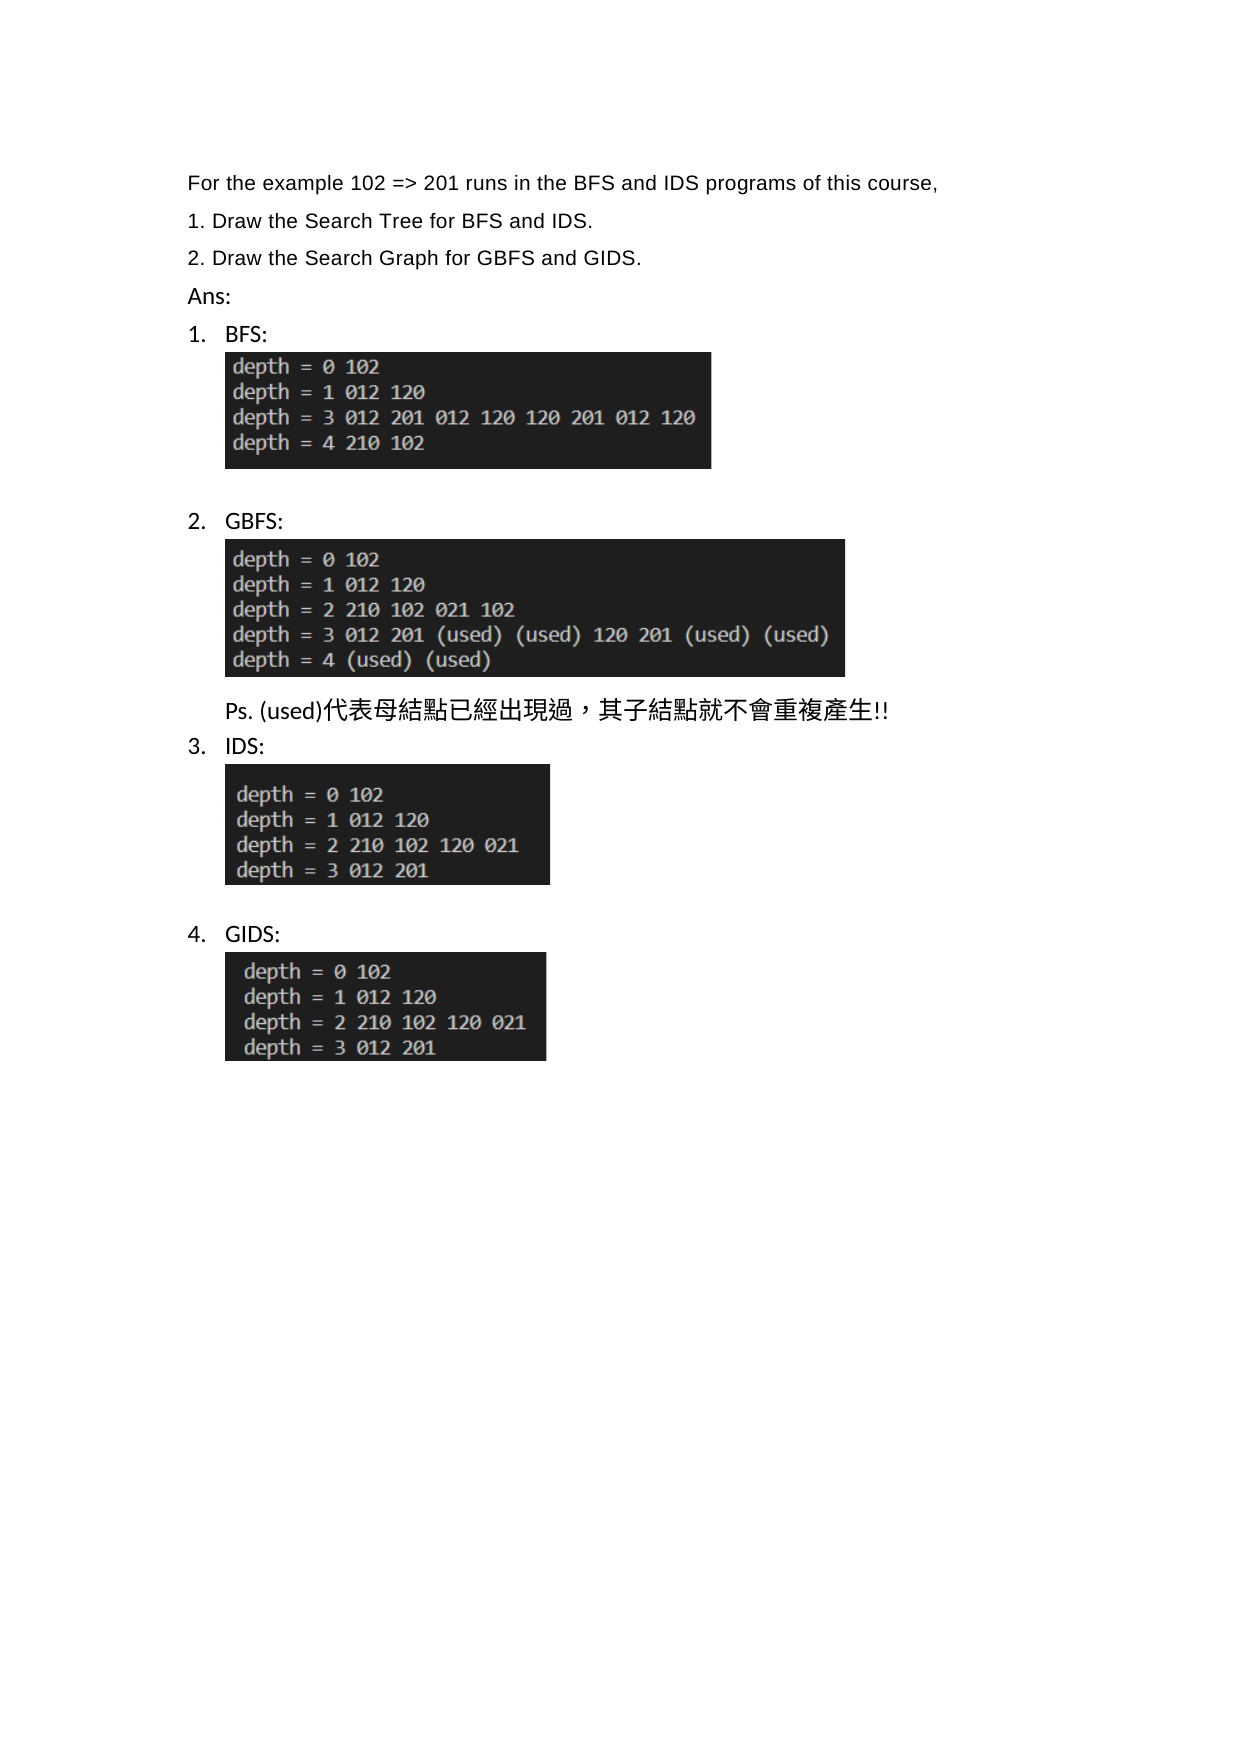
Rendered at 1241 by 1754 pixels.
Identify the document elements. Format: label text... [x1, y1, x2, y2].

list Ps. (used)代表母結點已經出現過，其子結點就不會重複產生!! [225, 689, 1053, 727]
text Ans: [187, 277, 1053, 314]
list BFS: [187, 314, 1053, 352]
text 1. Draw the Search Tree for BFS and IDS. [187, 202, 1053, 239]
list GBFS: [187, 502, 1053, 539]
picture [225, 539, 846, 677]
list IDS: [187, 727, 1053, 764]
picture [225, 952, 547, 1061]
picture [225, 764, 550, 885]
picture [225, 352, 712, 469]
text For the example 102 => 201 runs in the BFS and IDS programs of this course, [187, 164, 1053, 202]
text 2. Draw the Search Graph for GBFS and GIDS. [187, 239, 1053, 277]
list GIDS: [187, 914, 1053, 952]
